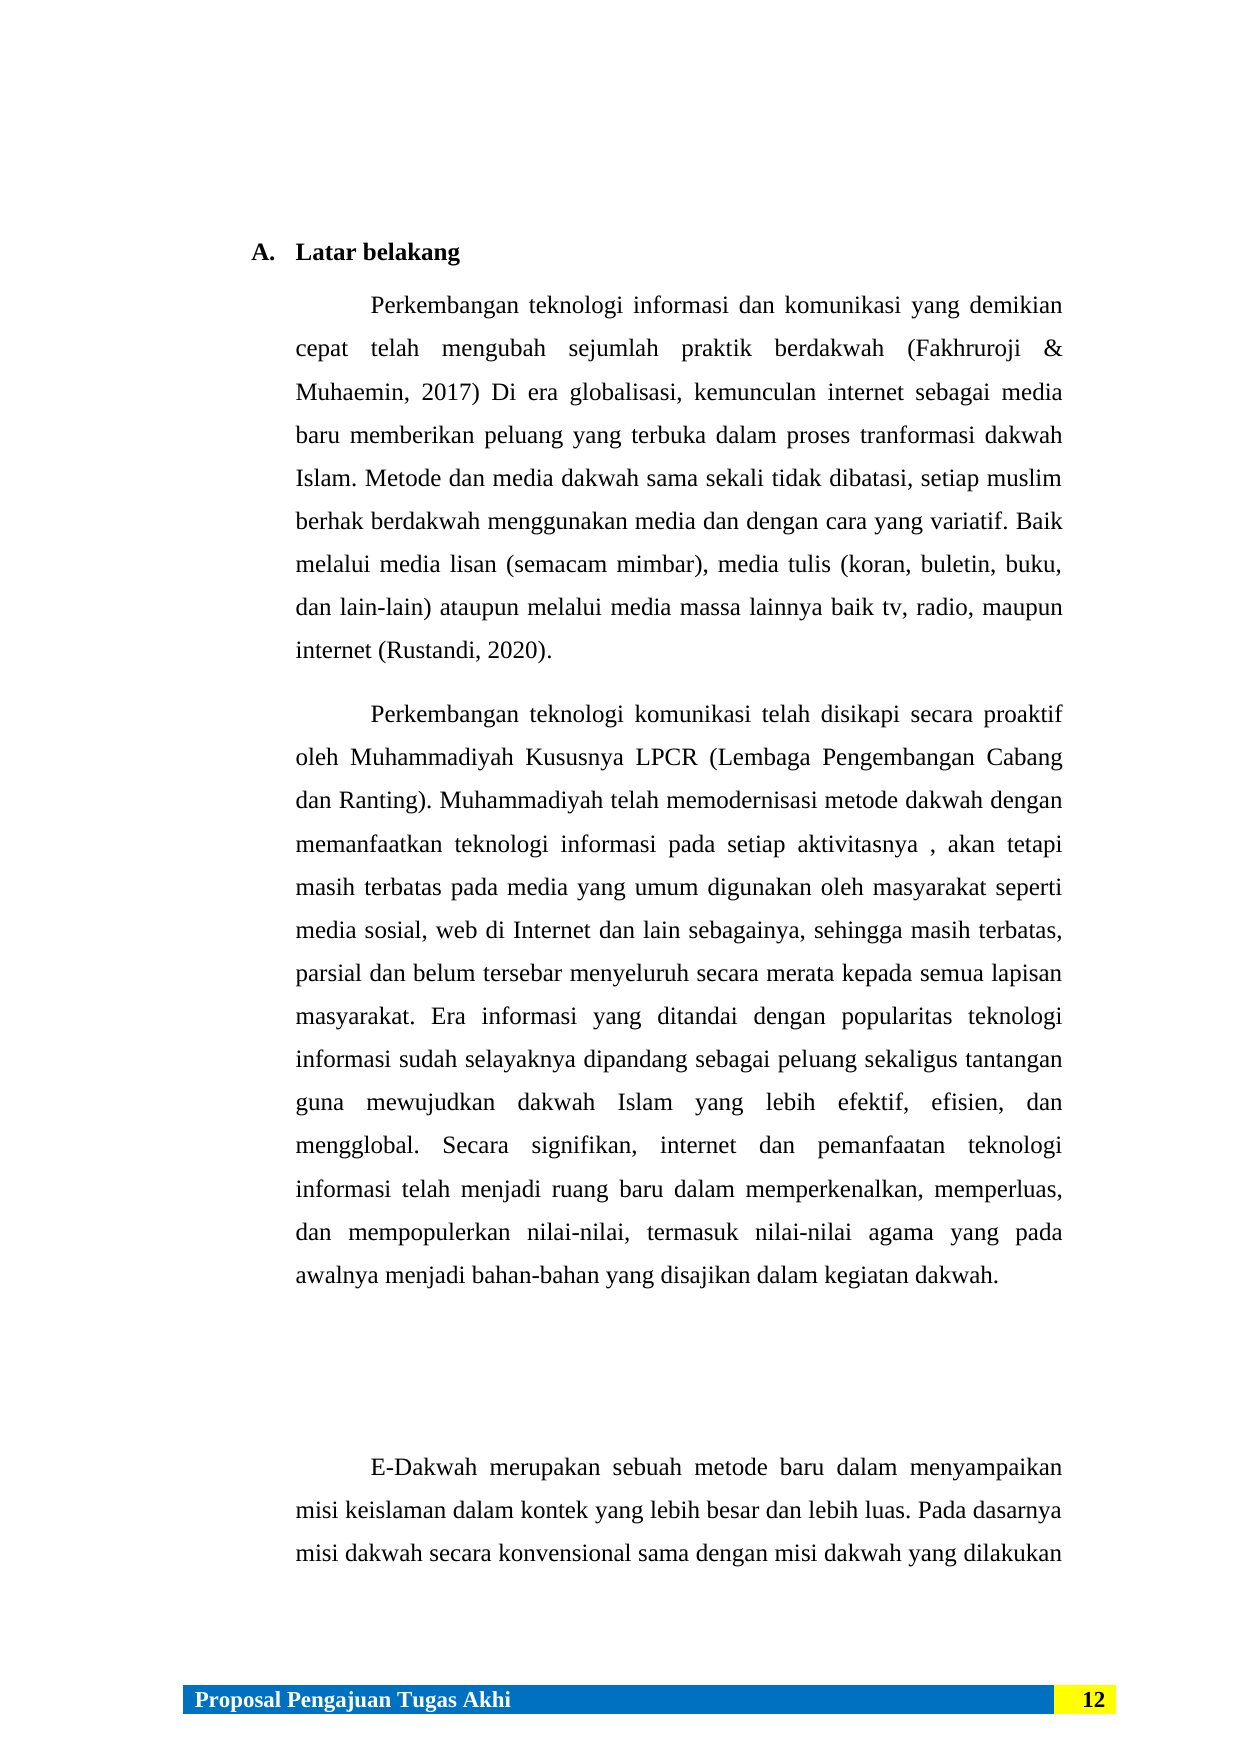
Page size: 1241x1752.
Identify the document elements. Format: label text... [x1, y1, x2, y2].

text Perkembangan teknologi informasi dan komunikasi yang demikian cepat telah mengubah sejumlah praktik berdakwah (Fakhruroji & Muhaemin, 2017) Di era globalisasi, kemunculan internet sebagai media baru memberikan peluang yang terbuka dalam proses tranformasi dakwah Islam. Metode dan media dakwah sama sekali tidak dibatasi, setiap muslim berhak berdakwah menggunakan media dan dengan cara yang variatif. Baik melalui media lisan (semacam mimbar), media tulis (koran, buletin, buku, dan lain-lain) ataupun melalui media massa lainnya baik tv, radio, maupun internet (Rustandi, 2020). [295, 290, 1063, 664]
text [295, 1452, 1063, 1567]
list Latar belakang [251, 237, 1063, 265]
text Perkembangan teknologi komunikasi telah disikapi secara proaktif oleh Muhammadiyah Kususnya LPCR (Lembaga Pengembangan Cabang dan Ranting). Muhammadiyah telah memodernisasi metode dakwah dengan memanfaatkan teknologi informasi pada setiap aktivitasnya , akan tetapi masih terbatas pada media yang umum digunakan oleh masyarakat seperti media sosial, web di Internet dan lain sebagainya, sehingga masih terbatas, parsial dan belum tersebar menyeluruh secara merata kepada semua lapisan masyarakat. Era informasi yang ditandai dengan popularitas teknologi informasi sudah selayaknya dipandang sebagai peluang sekaligus tantangan guna mewujudkan dakwah Islam yang lebih efektif, efisien, dan mengglobal. Secara signifikan, internet dan pemanfaatan teknologi informasi telah menjadi ruang baru dalam memperkenalkan, memperluas, dan mempopulerkan nilai-nilai, termasuk nilai-nilai agama yang pada awalnya menjadi bahan-bahan yang disajikan dalam kegiatan dakwah. [295, 699, 1063, 1289]
